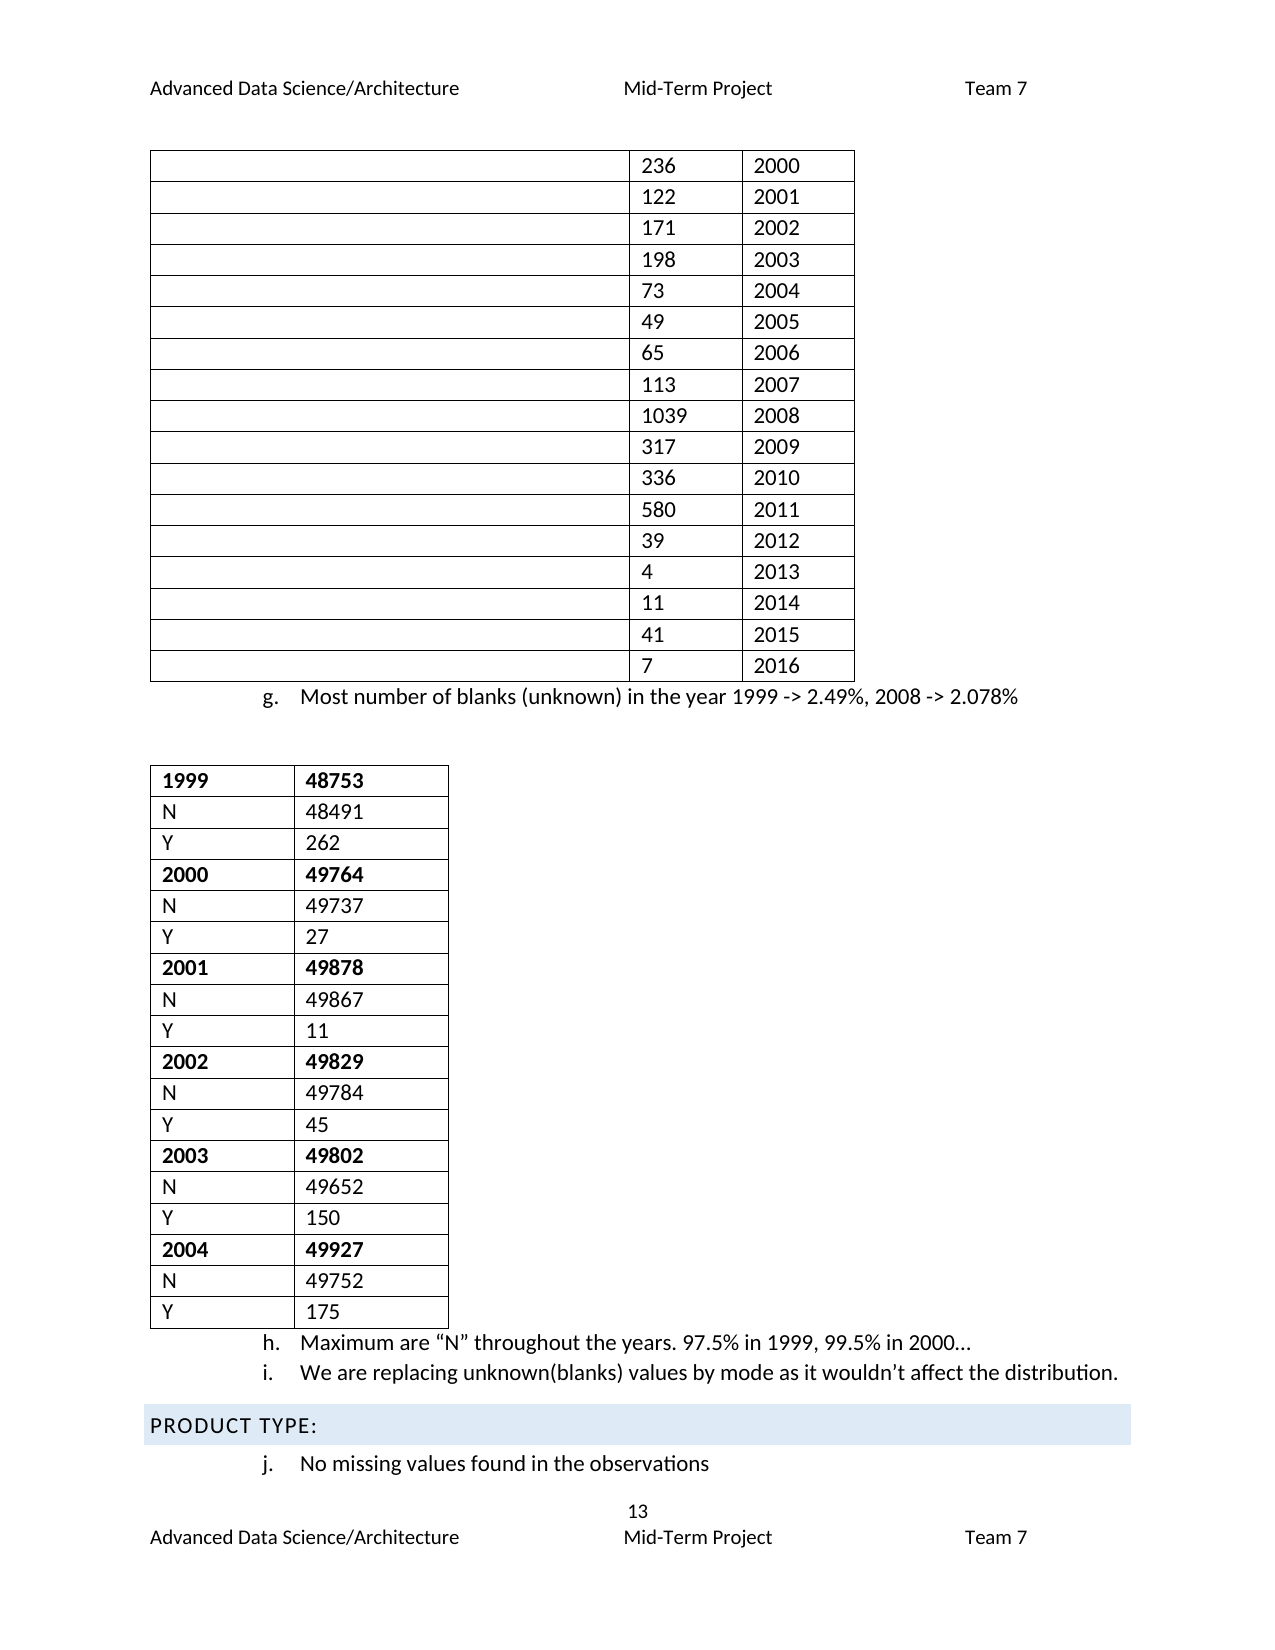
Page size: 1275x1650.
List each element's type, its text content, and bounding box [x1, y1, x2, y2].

table_cell 2014 [743, 589, 854, 619]
table_cell 171 [630, 214, 742, 244]
table_cell 27 [295, 922, 448, 952]
table_cell 2000 [743, 151, 854, 181]
table_cell 11 [295, 1016, 448, 1046]
table_cell [151, 401, 629, 431]
table_cell [151, 526, 629, 556]
table_cell 1039 [630, 401, 742, 431]
table_cell 49 [630, 307, 742, 337]
table_cell 2000 [151, 860, 294, 890]
table_cell 4 [630, 557, 742, 587]
table_cell N [151, 1266, 294, 1296]
table_cell N [151, 891, 294, 921]
table_cell 49867 [295, 985, 448, 1015]
table_header 48753 [295, 766, 448, 796]
table_cell 2011 [743, 495, 854, 525]
table_cell 39 [630, 526, 742, 556]
table_cell 7 [630, 651, 742, 681]
table_cell N [151, 1172, 294, 1202]
table_cell 11 [630, 589, 742, 619]
table_cell 49829 [295, 1047, 448, 1077]
table_cell 2005 [743, 307, 854, 337]
table_cell 65 [630, 339, 742, 369]
table_cell 2012 [743, 526, 854, 556]
table_cell 49802 [295, 1141, 448, 1171]
table_cell [151, 620, 629, 650]
table_cell 2003 [743, 245, 854, 275]
list We are replacing unknown(blanks) values by mode as it wouldn’t affect the distribution. [262, 1358, 1125, 1386]
table_cell 49737 [295, 891, 448, 921]
table_cell N [151, 985, 294, 1015]
table_cell 2015 [743, 620, 854, 650]
table_cell N [151, 1079, 294, 1109]
list Most number of blanks (unknown) in the year 1999 -> 2.49%, 2008 -> 2.078% [262, 682, 1125, 710]
list Maximum are “N” throughout the years. 97.5% in 1999, 99.5% in 2000… [262, 1328, 1125, 1357]
subtitle PRODUCT TYPE: [150, 1411, 1125, 1439]
table_cell [151, 276, 629, 306]
table_cell 2001 [743, 182, 854, 212]
table_cell 2016 [743, 651, 854, 681]
table_cell Y [151, 1110, 294, 1140]
table_cell [151, 151, 629, 181]
table_cell 73 [630, 276, 742, 306]
table_cell 2004 [151, 1235, 294, 1265]
table_cell [151, 182, 629, 212]
table_cell [151, 495, 629, 525]
table_cell 2006 [743, 339, 854, 369]
table_cell 2001 [151, 954, 294, 984]
table_cell [151, 432, 629, 462]
table_cell [151, 557, 629, 587]
table_cell 48491 [295, 797, 448, 827]
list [262, 1449, 1125, 1477]
table_cell [151, 464, 629, 494]
table_cell 49784 [295, 1079, 448, 1109]
table_cell 175 [295, 1297, 448, 1327]
table_cell 336 [630, 464, 742, 494]
table_cell 317 [630, 432, 742, 462]
table_cell 262 [295, 829, 448, 859]
table_cell 2010 [743, 464, 854, 494]
table_cell 49652 [295, 1172, 448, 1202]
table_cell 2002 [743, 214, 854, 244]
table_cell Y [151, 922, 294, 952]
table_cell 49878 [295, 954, 448, 984]
table_cell [151, 214, 629, 244]
table_cell 49927 [295, 1235, 448, 1265]
table_cell [151, 307, 629, 337]
table_cell 2007 [743, 370, 854, 400]
table_cell [151, 651, 629, 681]
table_cell Y [151, 829, 294, 859]
table_header 1999 [151, 766, 294, 796]
table_cell 2009 [743, 432, 854, 462]
table_cell 2013 [743, 557, 854, 587]
table_cell 2008 [743, 401, 854, 431]
table_cell 236 [630, 151, 742, 181]
table_cell Y [151, 1204, 294, 1234]
table_cell [151, 245, 629, 275]
table_cell 580 [630, 495, 742, 525]
table_cell 150 [295, 1204, 448, 1234]
table_cell 198 [630, 245, 742, 275]
table_cell 41 [630, 620, 742, 650]
table_cell 2002 [151, 1047, 294, 1077]
table_cell 2003 [151, 1141, 294, 1171]
table_cell Y [151, 1297, 294, 1327]
table_cell Y [151, 1016, 294, 1046]
table_cell N [151, 797, 294, 827]
table_cell [151, 339, 629, 369]
table_cell [151, 370, 629, 400]
table_cell 113 [630, 370, 742, 400]
table_cell [151, 589, 629, 619]
table_cell 49764 [295, 860, 448, 890]
table_cell 49752 [295, 1266, 448, 1296]
table_cell 2004 [743, 276, 854, 306]
table_cell 122 [630, 182, 742, 212]
table_cell 45 [295, 1110, 448, 1140]
